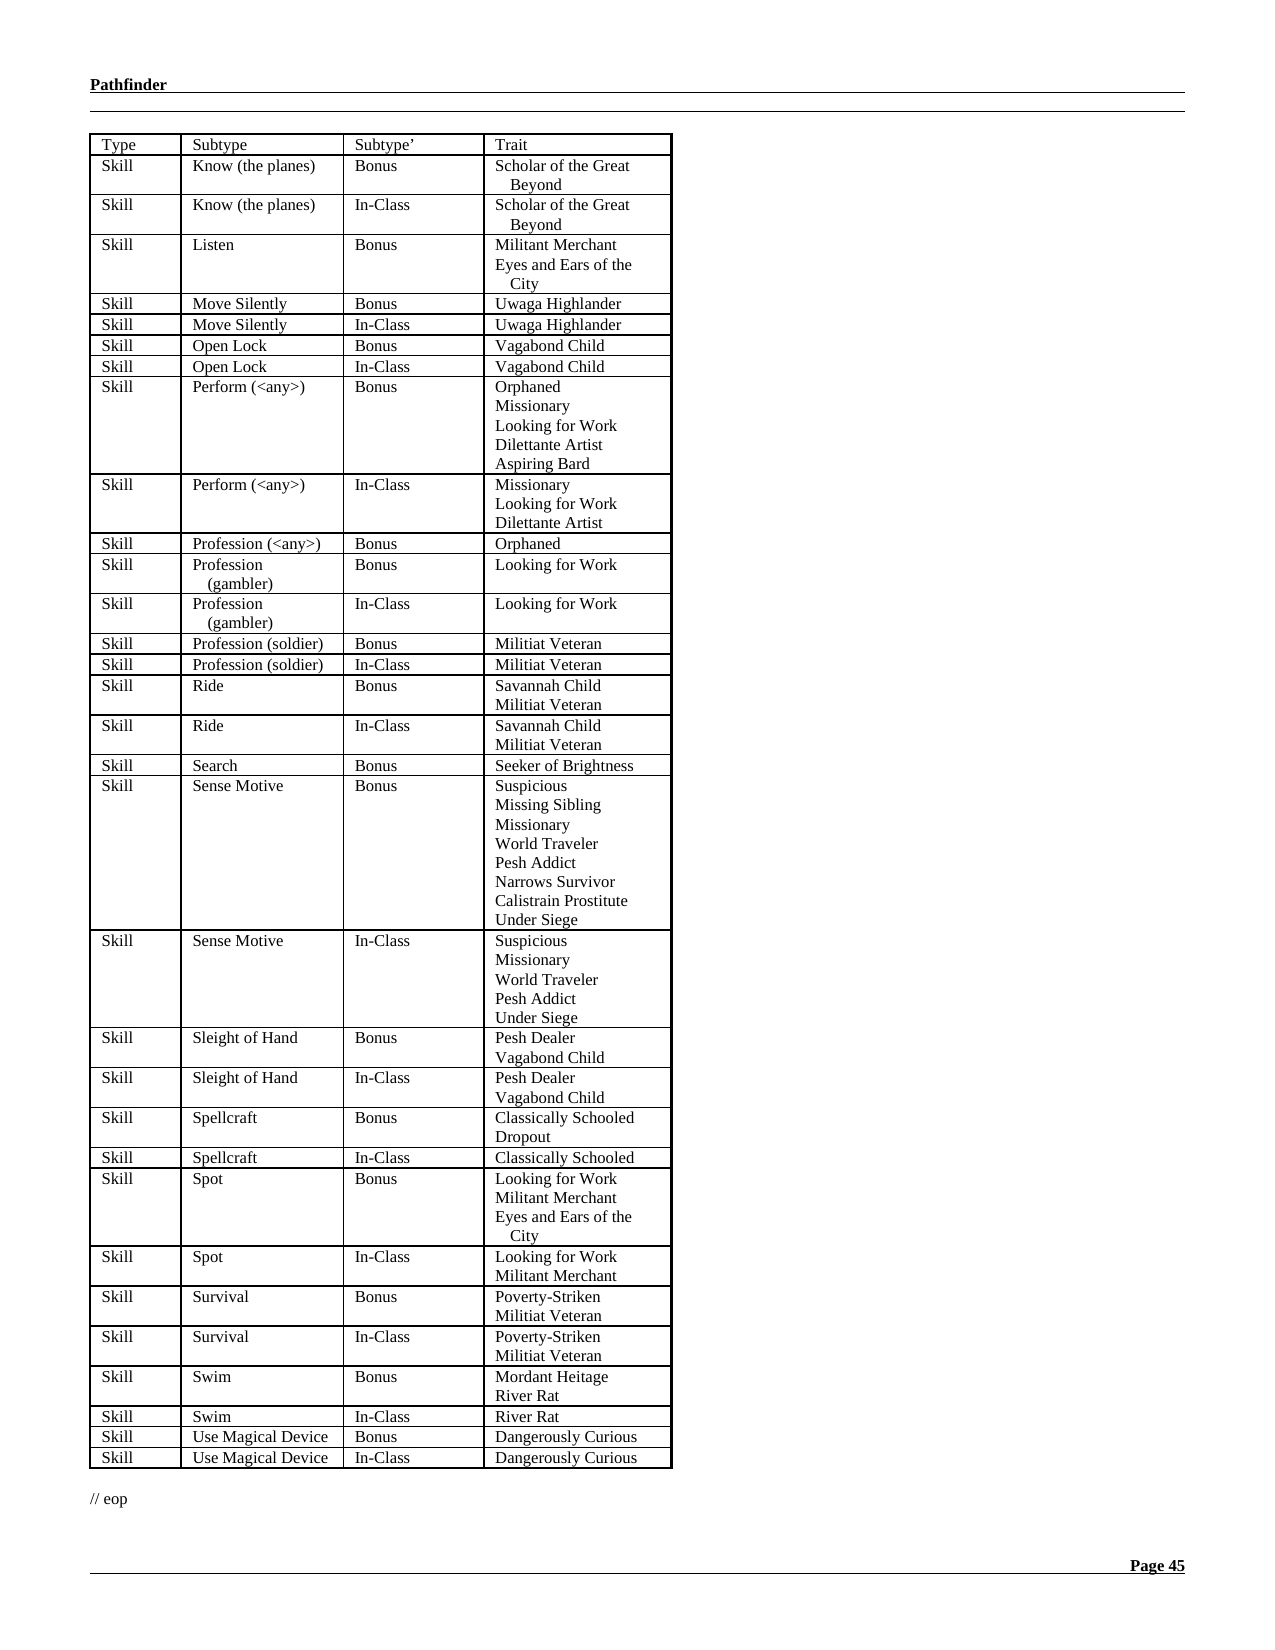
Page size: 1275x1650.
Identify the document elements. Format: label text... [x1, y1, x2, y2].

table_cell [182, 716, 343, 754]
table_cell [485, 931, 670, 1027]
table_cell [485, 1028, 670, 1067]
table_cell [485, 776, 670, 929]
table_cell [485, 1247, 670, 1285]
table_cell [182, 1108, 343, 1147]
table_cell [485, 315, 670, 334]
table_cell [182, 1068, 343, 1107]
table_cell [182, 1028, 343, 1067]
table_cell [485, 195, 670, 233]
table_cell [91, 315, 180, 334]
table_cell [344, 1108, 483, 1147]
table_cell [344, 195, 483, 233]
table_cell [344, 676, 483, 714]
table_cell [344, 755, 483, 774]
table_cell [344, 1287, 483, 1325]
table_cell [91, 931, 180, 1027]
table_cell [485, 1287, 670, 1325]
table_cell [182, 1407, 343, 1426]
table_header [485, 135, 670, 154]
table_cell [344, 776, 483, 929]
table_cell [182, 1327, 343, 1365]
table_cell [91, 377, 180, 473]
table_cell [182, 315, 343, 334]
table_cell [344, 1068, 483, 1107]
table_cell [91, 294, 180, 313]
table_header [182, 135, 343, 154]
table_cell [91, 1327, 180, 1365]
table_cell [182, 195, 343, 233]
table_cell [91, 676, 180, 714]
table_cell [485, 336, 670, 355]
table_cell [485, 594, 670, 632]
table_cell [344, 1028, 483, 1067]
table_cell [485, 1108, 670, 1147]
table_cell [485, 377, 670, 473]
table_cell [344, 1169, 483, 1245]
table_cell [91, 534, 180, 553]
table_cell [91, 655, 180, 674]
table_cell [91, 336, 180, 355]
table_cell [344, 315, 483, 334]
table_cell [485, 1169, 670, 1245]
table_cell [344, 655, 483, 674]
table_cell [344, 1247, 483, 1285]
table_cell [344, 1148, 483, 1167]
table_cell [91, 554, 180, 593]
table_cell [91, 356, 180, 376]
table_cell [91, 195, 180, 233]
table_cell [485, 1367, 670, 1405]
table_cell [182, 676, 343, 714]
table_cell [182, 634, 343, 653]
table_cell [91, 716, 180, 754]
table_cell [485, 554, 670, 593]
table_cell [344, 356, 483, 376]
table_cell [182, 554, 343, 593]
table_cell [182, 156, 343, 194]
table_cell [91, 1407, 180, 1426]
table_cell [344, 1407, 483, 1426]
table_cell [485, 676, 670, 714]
text // eop [90, 1488, 1185, 1508]
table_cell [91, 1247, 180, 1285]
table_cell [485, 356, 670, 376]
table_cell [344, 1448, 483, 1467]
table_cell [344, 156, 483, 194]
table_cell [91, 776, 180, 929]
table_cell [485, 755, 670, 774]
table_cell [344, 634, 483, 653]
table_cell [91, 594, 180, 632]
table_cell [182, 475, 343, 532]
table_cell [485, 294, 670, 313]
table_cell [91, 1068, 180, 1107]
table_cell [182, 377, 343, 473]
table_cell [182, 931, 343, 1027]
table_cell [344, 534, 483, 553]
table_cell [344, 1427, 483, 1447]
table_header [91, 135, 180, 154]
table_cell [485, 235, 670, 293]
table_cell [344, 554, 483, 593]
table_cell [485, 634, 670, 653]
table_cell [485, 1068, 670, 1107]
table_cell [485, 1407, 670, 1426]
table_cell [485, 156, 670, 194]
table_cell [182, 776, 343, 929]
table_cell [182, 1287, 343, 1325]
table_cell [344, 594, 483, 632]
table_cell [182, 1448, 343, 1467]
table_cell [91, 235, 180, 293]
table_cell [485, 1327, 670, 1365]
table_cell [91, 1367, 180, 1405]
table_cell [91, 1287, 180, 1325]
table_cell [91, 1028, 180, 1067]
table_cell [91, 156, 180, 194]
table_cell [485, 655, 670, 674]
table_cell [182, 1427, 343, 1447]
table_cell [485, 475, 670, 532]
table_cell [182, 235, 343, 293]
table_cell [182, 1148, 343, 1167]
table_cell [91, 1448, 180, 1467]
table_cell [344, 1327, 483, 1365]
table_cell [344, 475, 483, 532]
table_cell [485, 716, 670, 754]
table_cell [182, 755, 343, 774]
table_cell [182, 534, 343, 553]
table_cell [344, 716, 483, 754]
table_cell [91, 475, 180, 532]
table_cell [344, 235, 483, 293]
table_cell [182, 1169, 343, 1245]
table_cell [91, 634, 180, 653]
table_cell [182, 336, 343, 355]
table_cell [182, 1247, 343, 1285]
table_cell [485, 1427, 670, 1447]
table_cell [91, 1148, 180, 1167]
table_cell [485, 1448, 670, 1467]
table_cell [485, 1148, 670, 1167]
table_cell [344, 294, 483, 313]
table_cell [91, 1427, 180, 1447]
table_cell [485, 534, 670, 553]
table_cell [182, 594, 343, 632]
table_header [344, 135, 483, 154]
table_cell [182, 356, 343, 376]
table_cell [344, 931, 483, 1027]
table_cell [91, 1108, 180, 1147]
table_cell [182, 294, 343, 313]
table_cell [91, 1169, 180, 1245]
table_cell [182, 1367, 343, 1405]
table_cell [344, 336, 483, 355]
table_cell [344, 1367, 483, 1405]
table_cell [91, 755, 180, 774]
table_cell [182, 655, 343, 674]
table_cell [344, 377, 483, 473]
